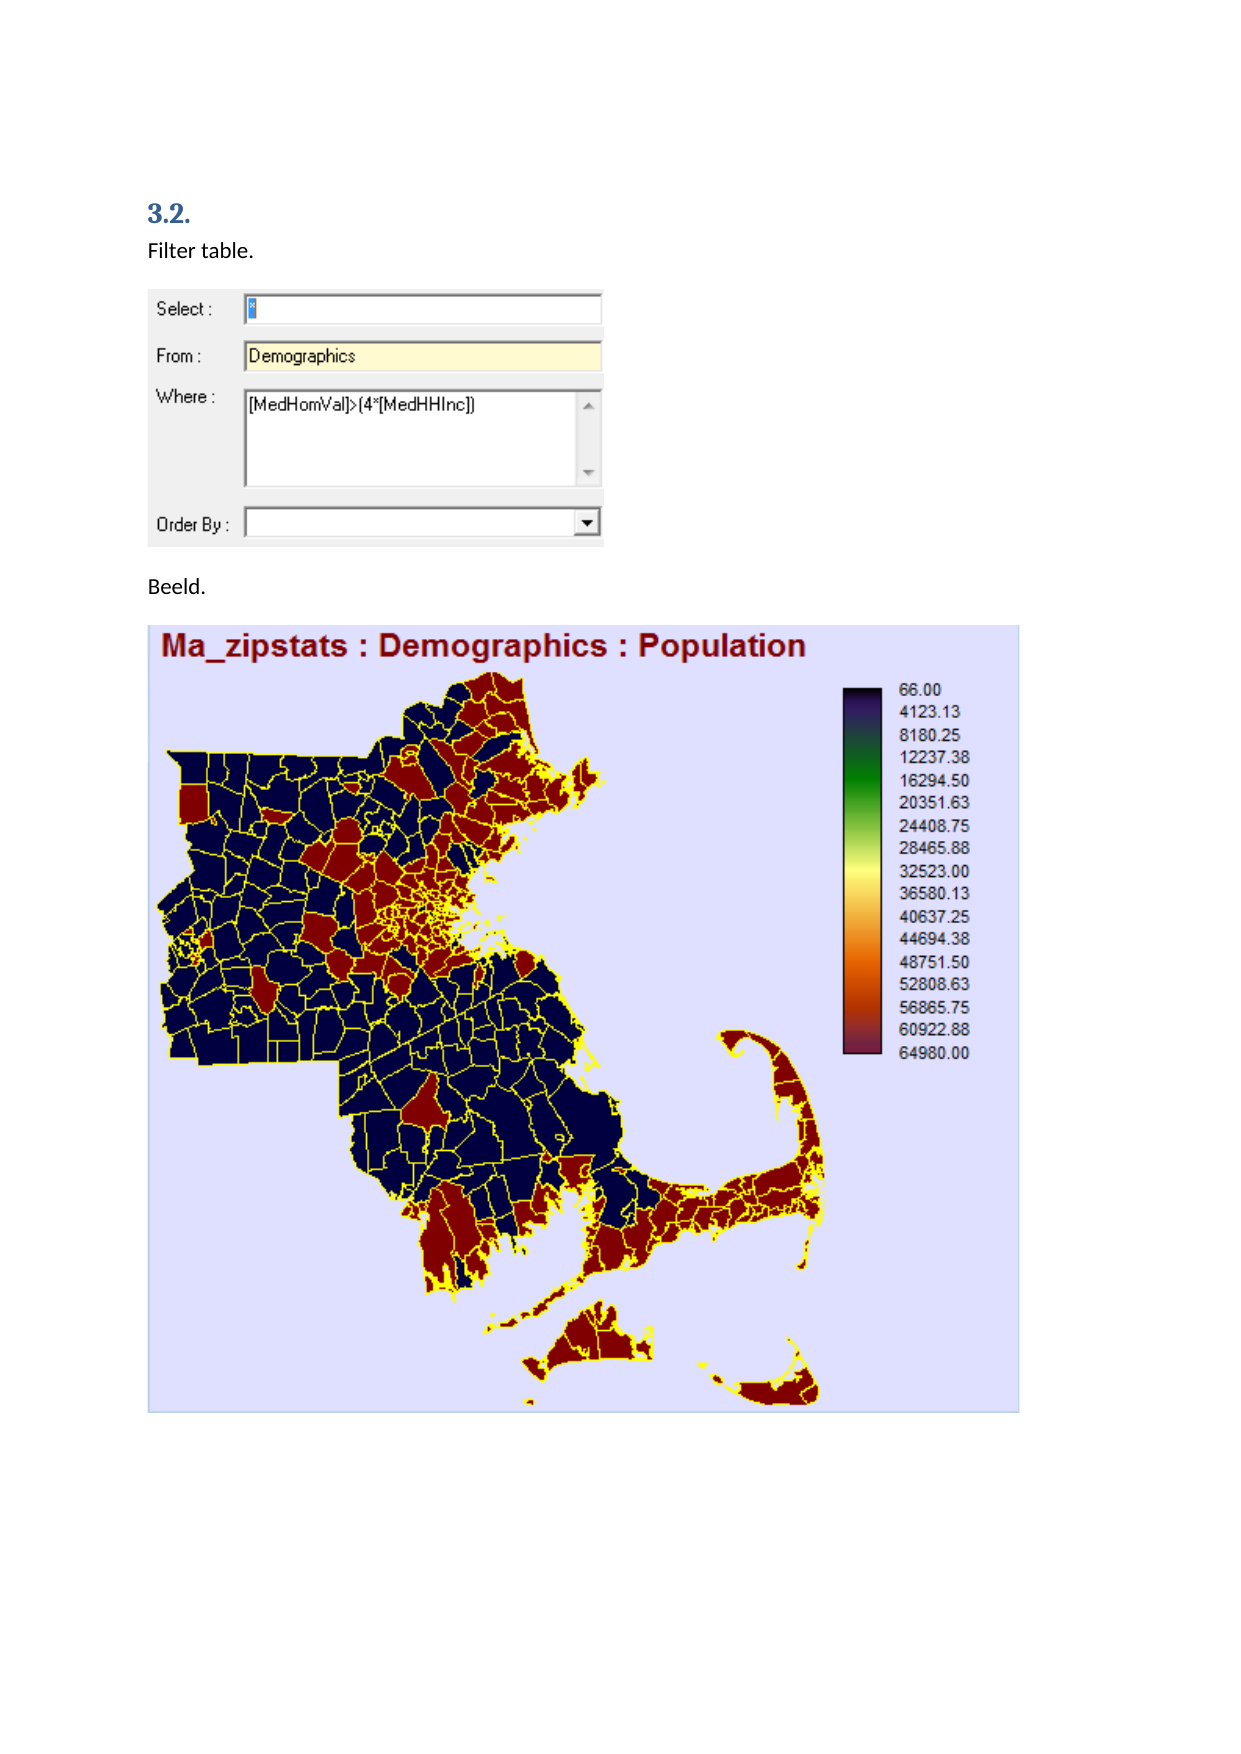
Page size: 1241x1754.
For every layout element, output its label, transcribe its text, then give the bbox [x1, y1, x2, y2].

picture [147, 289, 604, 547]
text Beeld. [148, 572, 1093, 600]
subtitle 3.2. [148, 198, 1093, 231]
picture [147, 625, 1020, 1413]
text Filter table. [148, 236, 1093, 264]
